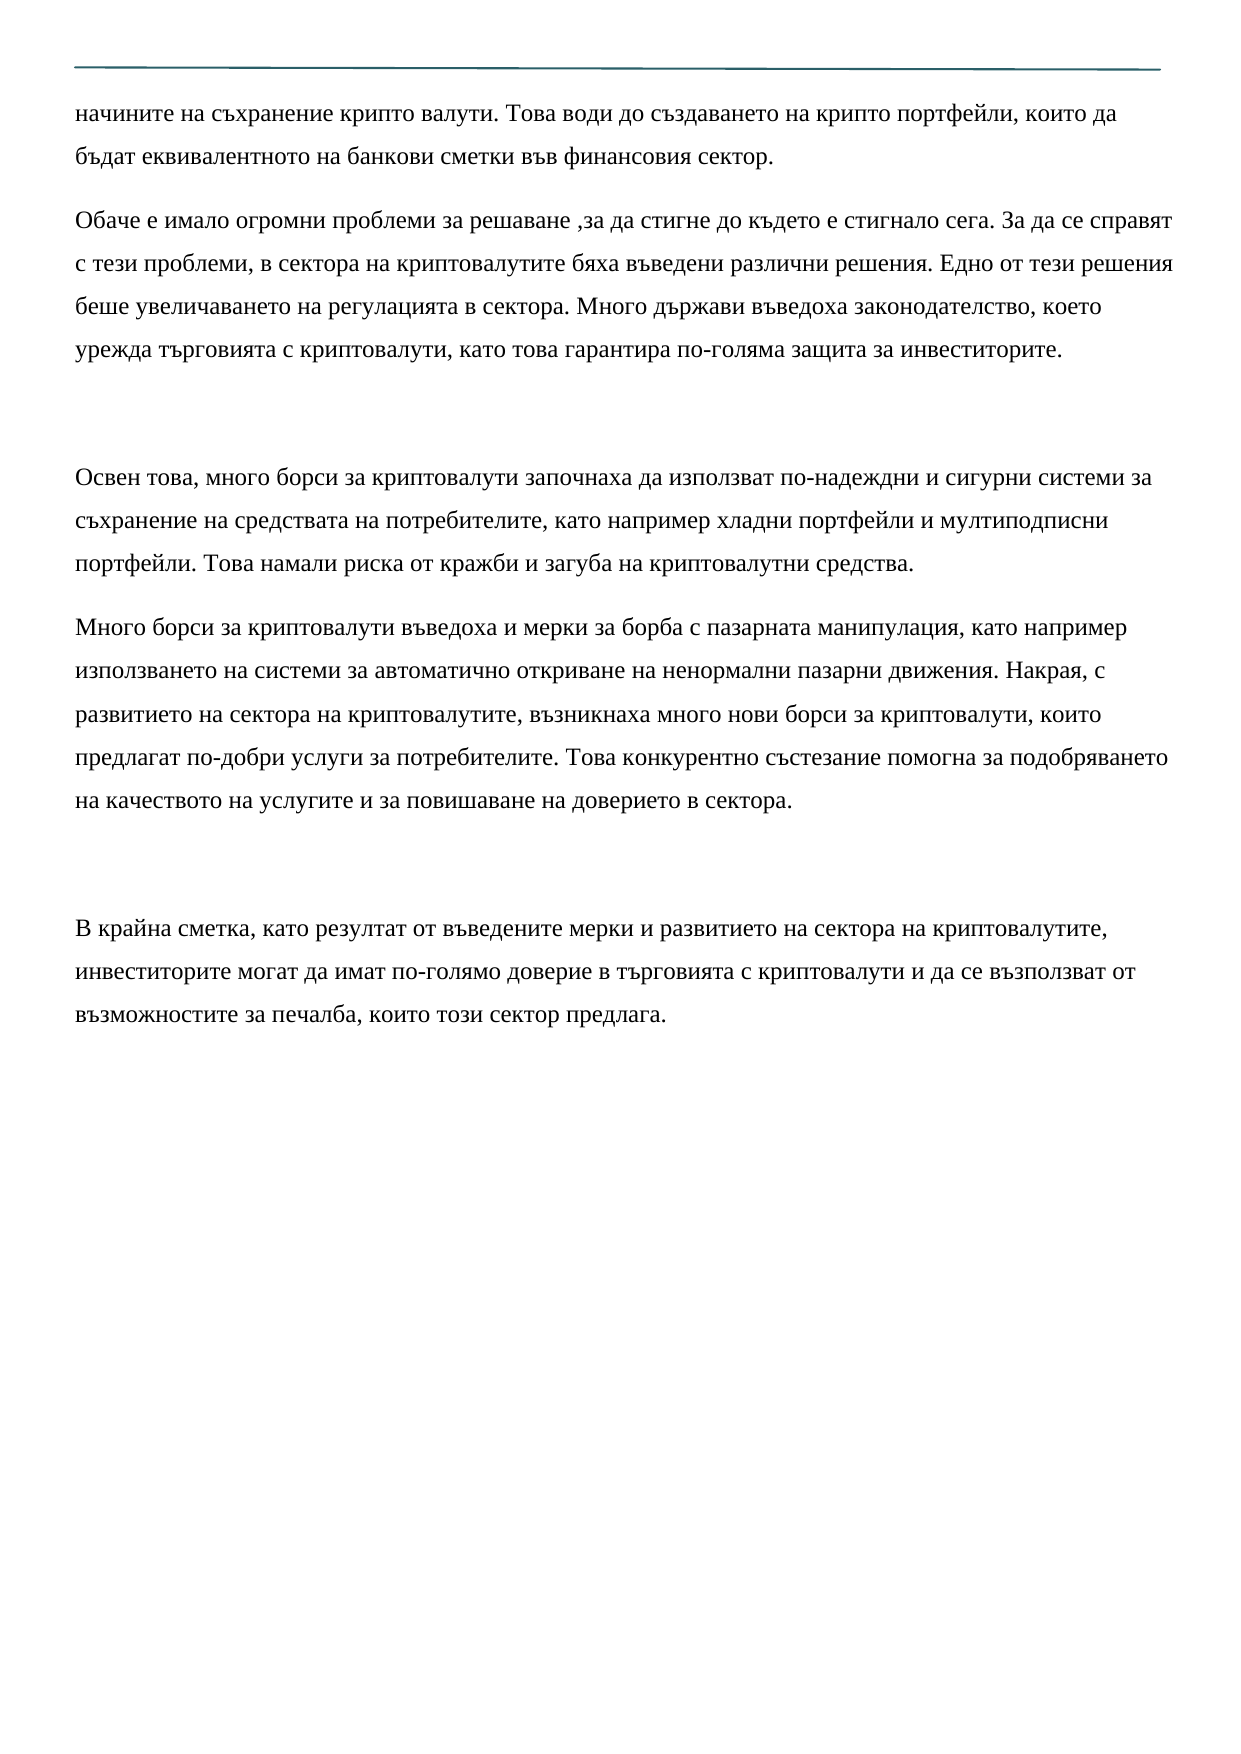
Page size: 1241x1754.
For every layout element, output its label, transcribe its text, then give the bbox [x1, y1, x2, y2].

text Много борси за криптовалути въведоха и мерки за борба с пазарната манипулация, като например използването на системи за автоматично откриване на ненормални пазарни движения. Накрая, с развитието на сектора на криптовалутите, възникнаха много нови борси за криптовалути, които предлагат по-добри услуги за потребителите. Това конкурентно състезание помогна за подобряването на качеството на услугите и за повишаване на доверието в сектора. [75, 612, 1181, 814]
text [75, 98, 1181, 170]
text Освен това, много борси за криптовалути започнаха да използват по-надеждни и сигурни системи за съхранение на средствата на потребителите, като например хладни портфейли и мултиподписни портфейли. Това намали риска от кражби и загуба на криптовалутни средства. [75, 462, 1181, 577]
text В крайна сметка, като резултат от въведените мерки и развитието на сектора на криптовалутите, инвеститорите могат да имат по-голямо доверие в търговията с криптовалути и да се възползват от възможностите за печалба, които този сектор предлага. [75, 913, 1181, 1028]
text Обаче е имало огромни проблеми за решаване ,за да стигне до където е стигнало сега. За да се справят с тези проблеми, в сектора на криптовалутите бяха въведени различни решения. Едно от тези решения беше увеличаването на регулацията в сектора. Много държави въведоха законодателство, което урежда търговията с криптовалути, като това гарантира по-голяма защита за инвеститорите. [75, 205, 1181, 363]
